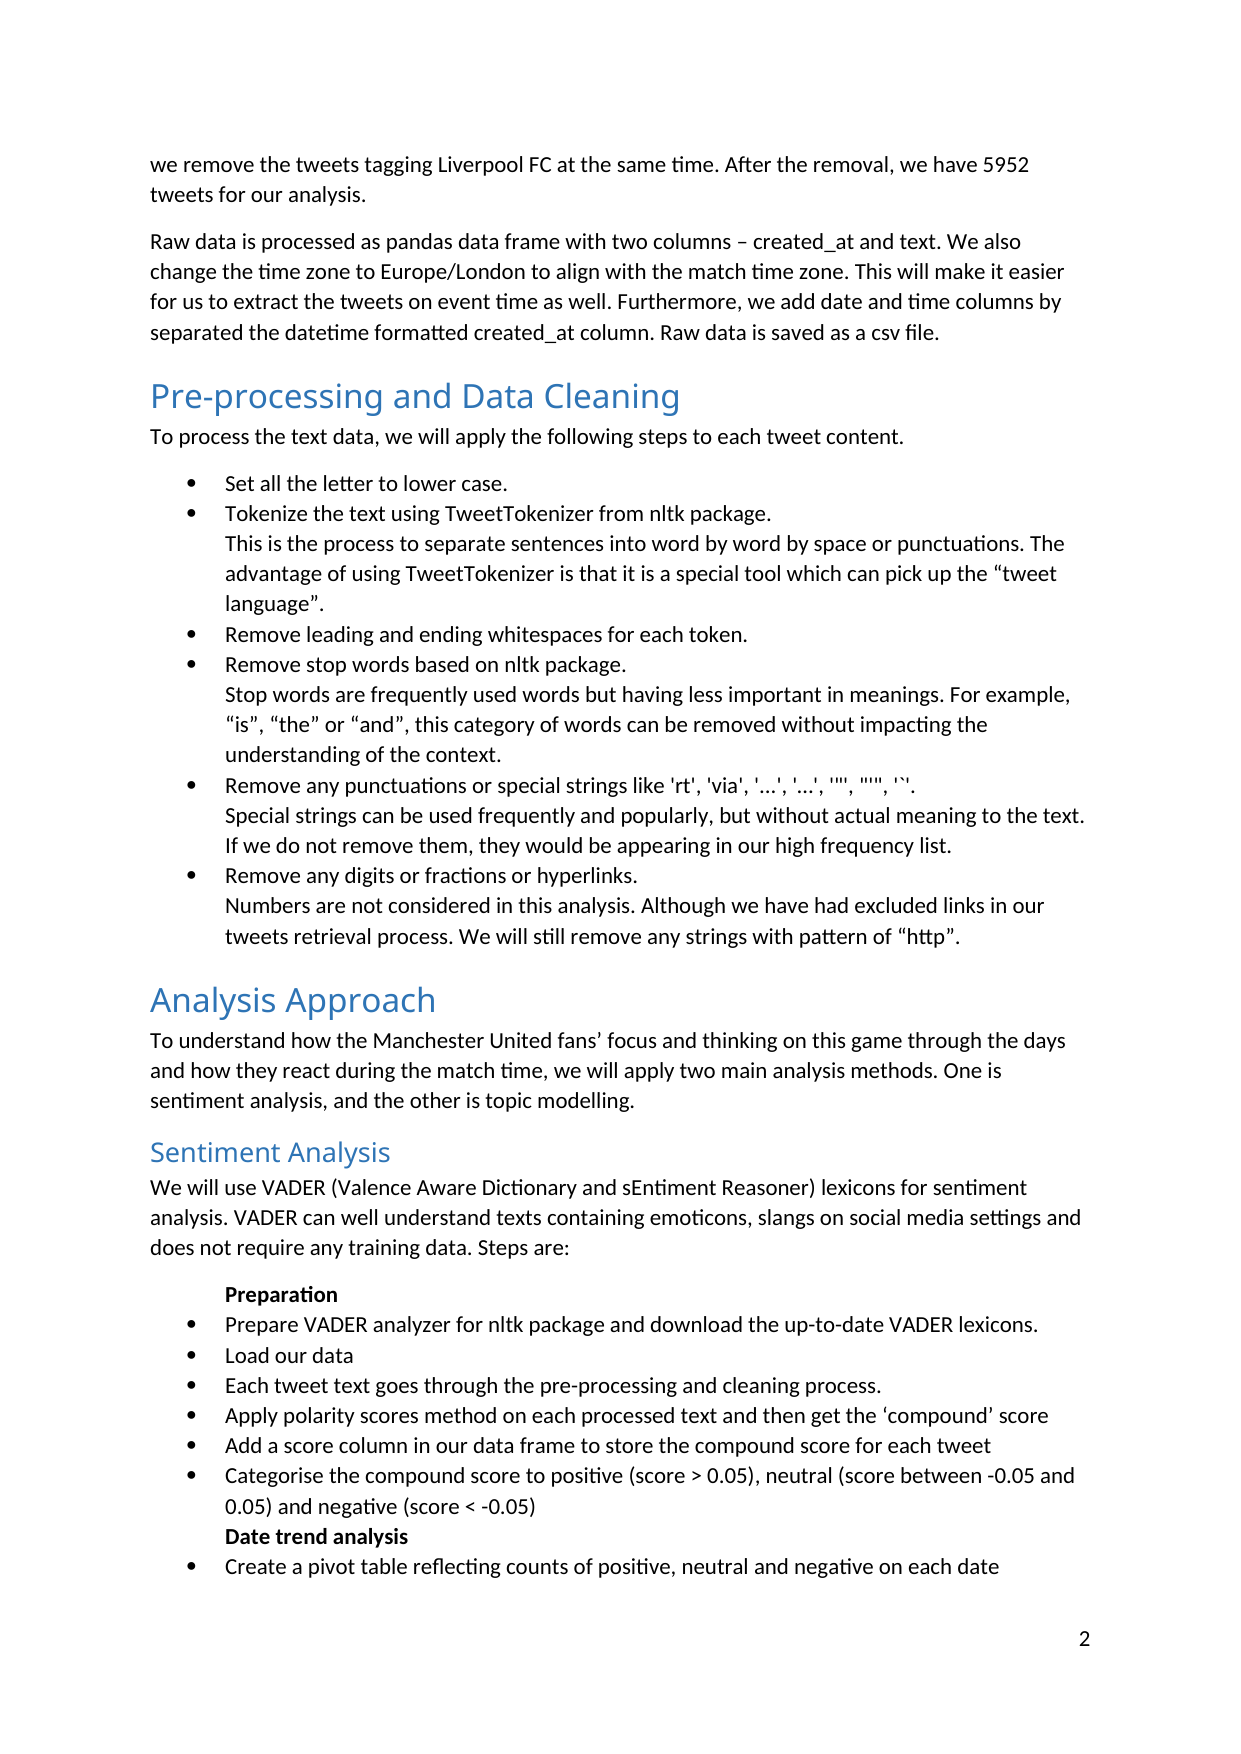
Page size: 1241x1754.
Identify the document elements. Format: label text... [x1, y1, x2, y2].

text Raw data is processed as pandas data frame with two columns – created_at and text. We also change the time zone to Europe/London to align with the match time zone. This will make it easier for us to extract the tweets on event time as well. Furthermore, we add date and time columns by separated the datetime formatted created_at column. Raw data is saved as a csv file. [150, 227, 1090, 346]
list Apply polarity scores method on each processed text and then get the ‘compound’ score [187, 1401, 1090, 1429]
subtitle Sentiment Analysis [150, 1133, 1090, 1170]
list This is the process to separate sentences into word by word by space or punctuations. The advantage of using TweetTokenizer is that it is a special tool which can pick up the “tweet language”. [225, 529, 1090, 618]
list Tokenize the text using TweetTokenizer from nltk package. [187, 499, 1090, 527]
list Set all the letter to lower case. [187, 469, 1090, 497]
subtitle Analysis Approach [150, 977, 1090, 1022]
list Date trend analysis [225, 1522, 1090, 1550]
text To understand how the Manchester United fans’ focus and thinking on this game through the days and how they react during the match time, we will apply two main analysis methods. One is sentiment analysis, and the other is topic modelling. [150, 1026, 1090, 1114]
list Remove leading and ending whitespaces for each token. [187, 620, 1090, 648]
list Each tweet text goes through the pre-processing and cleaning process. [187, 1371, 1090, 1399]
list Add a score column in our data frame to store the compound score for each tweet [187, 1431, 1090, 1459]
list Load our data [187, 1341, 1090, 1369]
list Numbers are not considered in this analysis. Although we have had excluded links in our tweets retrieval process. We will still remove any strings with pattern of “http”. [225, 892, 1090, 950]
list Stop words are frequently used words but having less important in meanings. For example, “is”, “the” or “and”, this category of words can be removed without impacting the understanding of the context. [225, 680, 1090, 769]
list Preparation [225, 1280, 1090, 1308]
list Categorise the compound score to positive (score > 0.05), neutral (score between -0.05 and 0.05) and negative (score < -0.05) [187, 1462, 1090, 1520]
list Remove any punctuations or special strings like 'rt', 'via', '...', '…', '"', "'", '`'. [187, 771, 1090, 799]
subtitle Pre-processing and Data Cleaning [150, 373, 1090, 418]
list Create a pivot table reflecting counts of positive, neutral and negative on each date [187, 1552, 1090, 1580]
text To process the text data, we will apply the following steps to each tweet content. [150, 422, 1090, 450]
list Prepare VADER analyzer for nltk package and download the up-to-date VADER lexicons. [187, 1311, 1090, 1339]
list Remove any digits or fractions or hyperlinks. [187, 861, 1090, 889]
list Remove stop words based on nltk package. [187, 650, 1090, 678]
text We will use VADER (Valence Aware Dictionary and sEntiment Reasoner) lexicons for sentiment analysis. VADER can well understand texts containing emoticons, slangs on social media settings and does not require any training data. Steps are: [150, 1173, 1090, 1262]
list Special strings can be used frequently and popularly, but without actual meaning to the text. If we do not remove them, they would be appearing in our high frequency list. [225, 801, 1090, 859]
